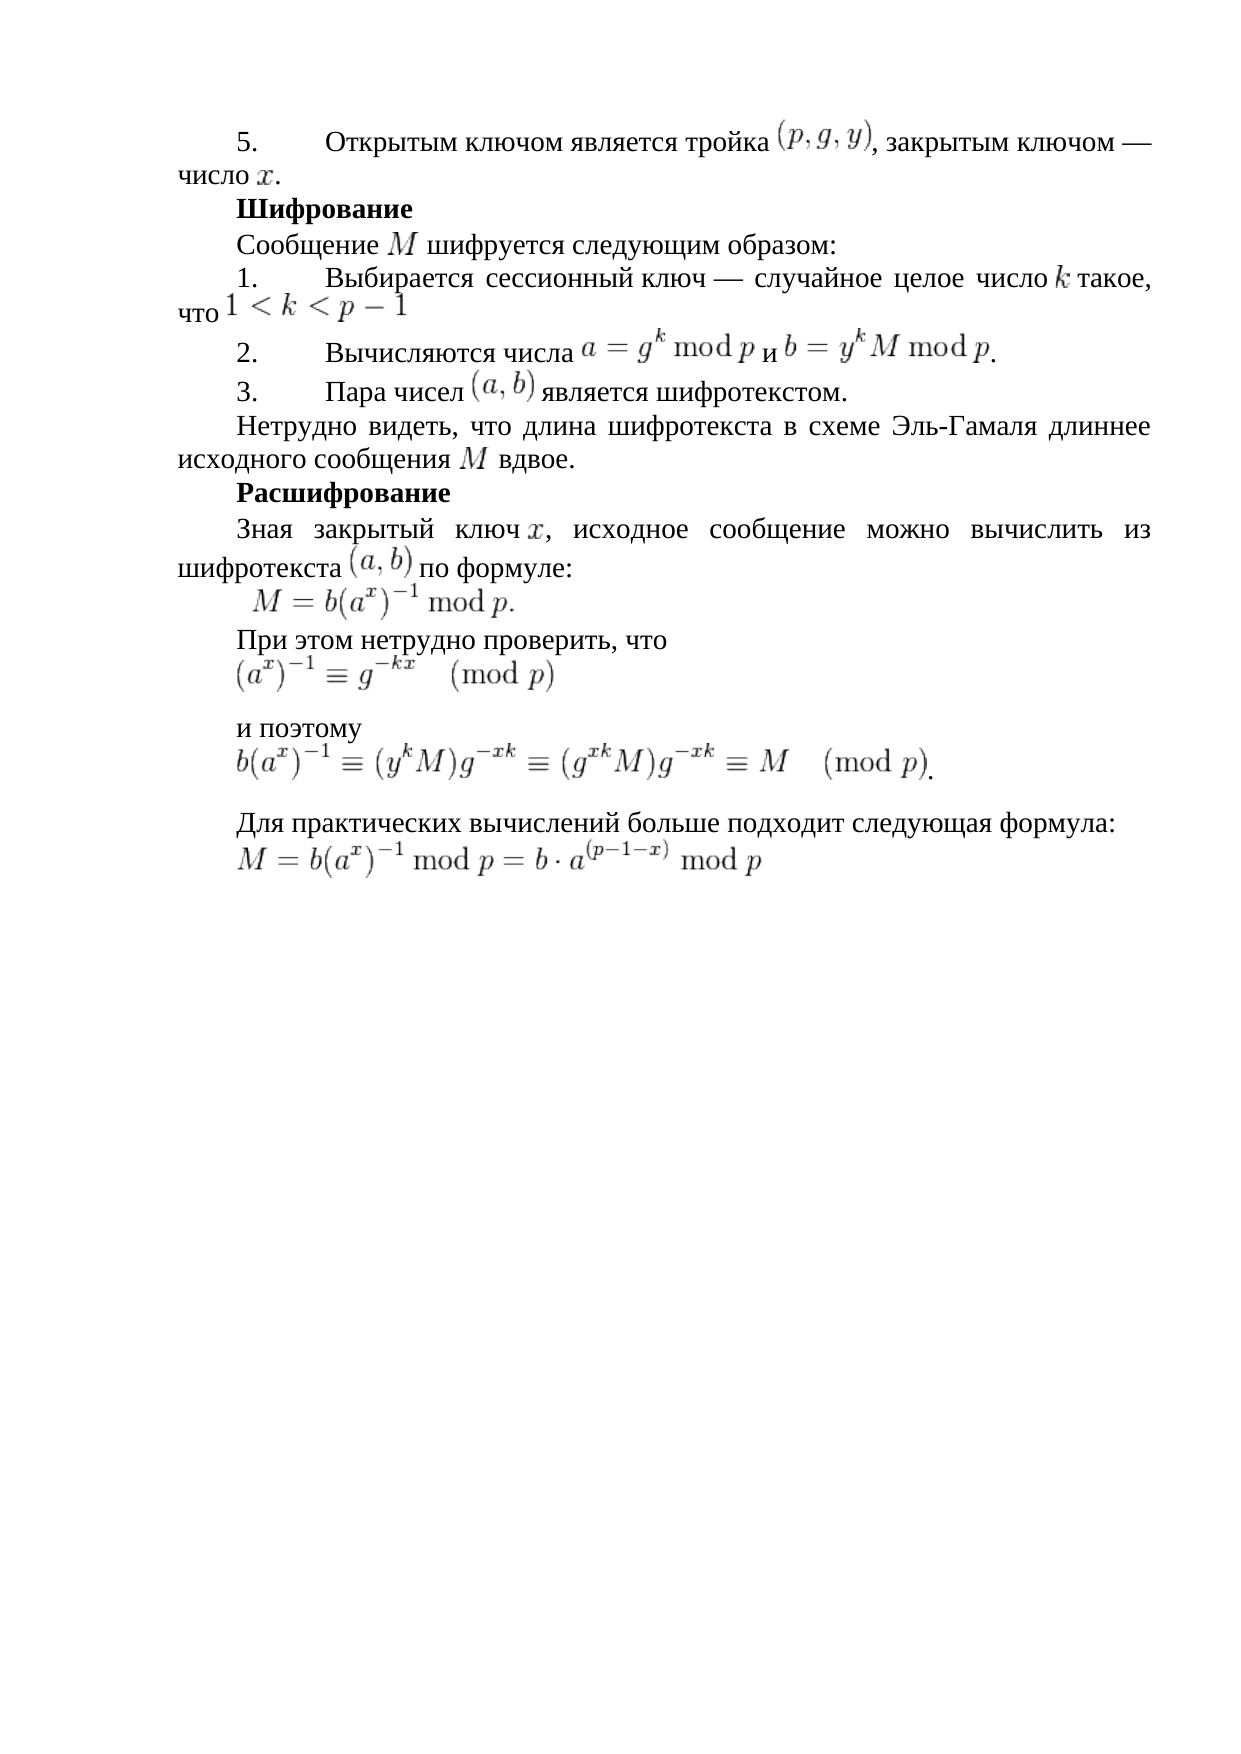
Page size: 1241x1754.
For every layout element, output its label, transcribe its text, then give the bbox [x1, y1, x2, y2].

picture [236, 838, 762, 878]
picture [458, 447, 491, 469]
text Сообщение шифруется следующим образом: [177, 227, 1152, 260]
text Нетрудно видеть, что длина шифротекста в схеме Эль-Гамаля длиннее исходного сообщения вдвое. [177, 408, 1152, 475]
picture [256, 170, 274, 185]
picture [236, 655, 554, 692]
picture [236, 743, 927, 780]
picture [349, 544, 412, 578]
picture [784, 328, 990, 363]
text Зная закрытый ключ , исходное сообщение можно вычислить из шифротекста по формуле: [177, 511, 1152, 584]
text При этом нетрудно проверить, что [177, 622, 1152, 656]
picture [527, 524, 545, 539]
list Открытым ключом является тройка , закрытым ключом — число . [177, 118, 1152, 191]
list Пара чисел является шифротекстом. [177, 369, 1152, 408]
picture [777, 118, 872, 151]
subtitle Шифрование [177, 191, 1152, 224]
text Для практических вычислений больше подходит следующая формула: [177, 805, 1152, 839]
subtitle Расшифрование [177, 475, 1152, 509]
list Выбирается сессионный ключ — случайное целое число такое, что [177, 260, 1152, 328]
picture [1055, 265, 1070, 288]
picture [251, 583, 514, 620]
picture [471, 368, 534, 402]
picture [226, 293, 408, 322]
text и поэтому [177, 710, 1152, 744]
picture [386, 232, 420, 255]
picture [581, 328, 755, 363]
